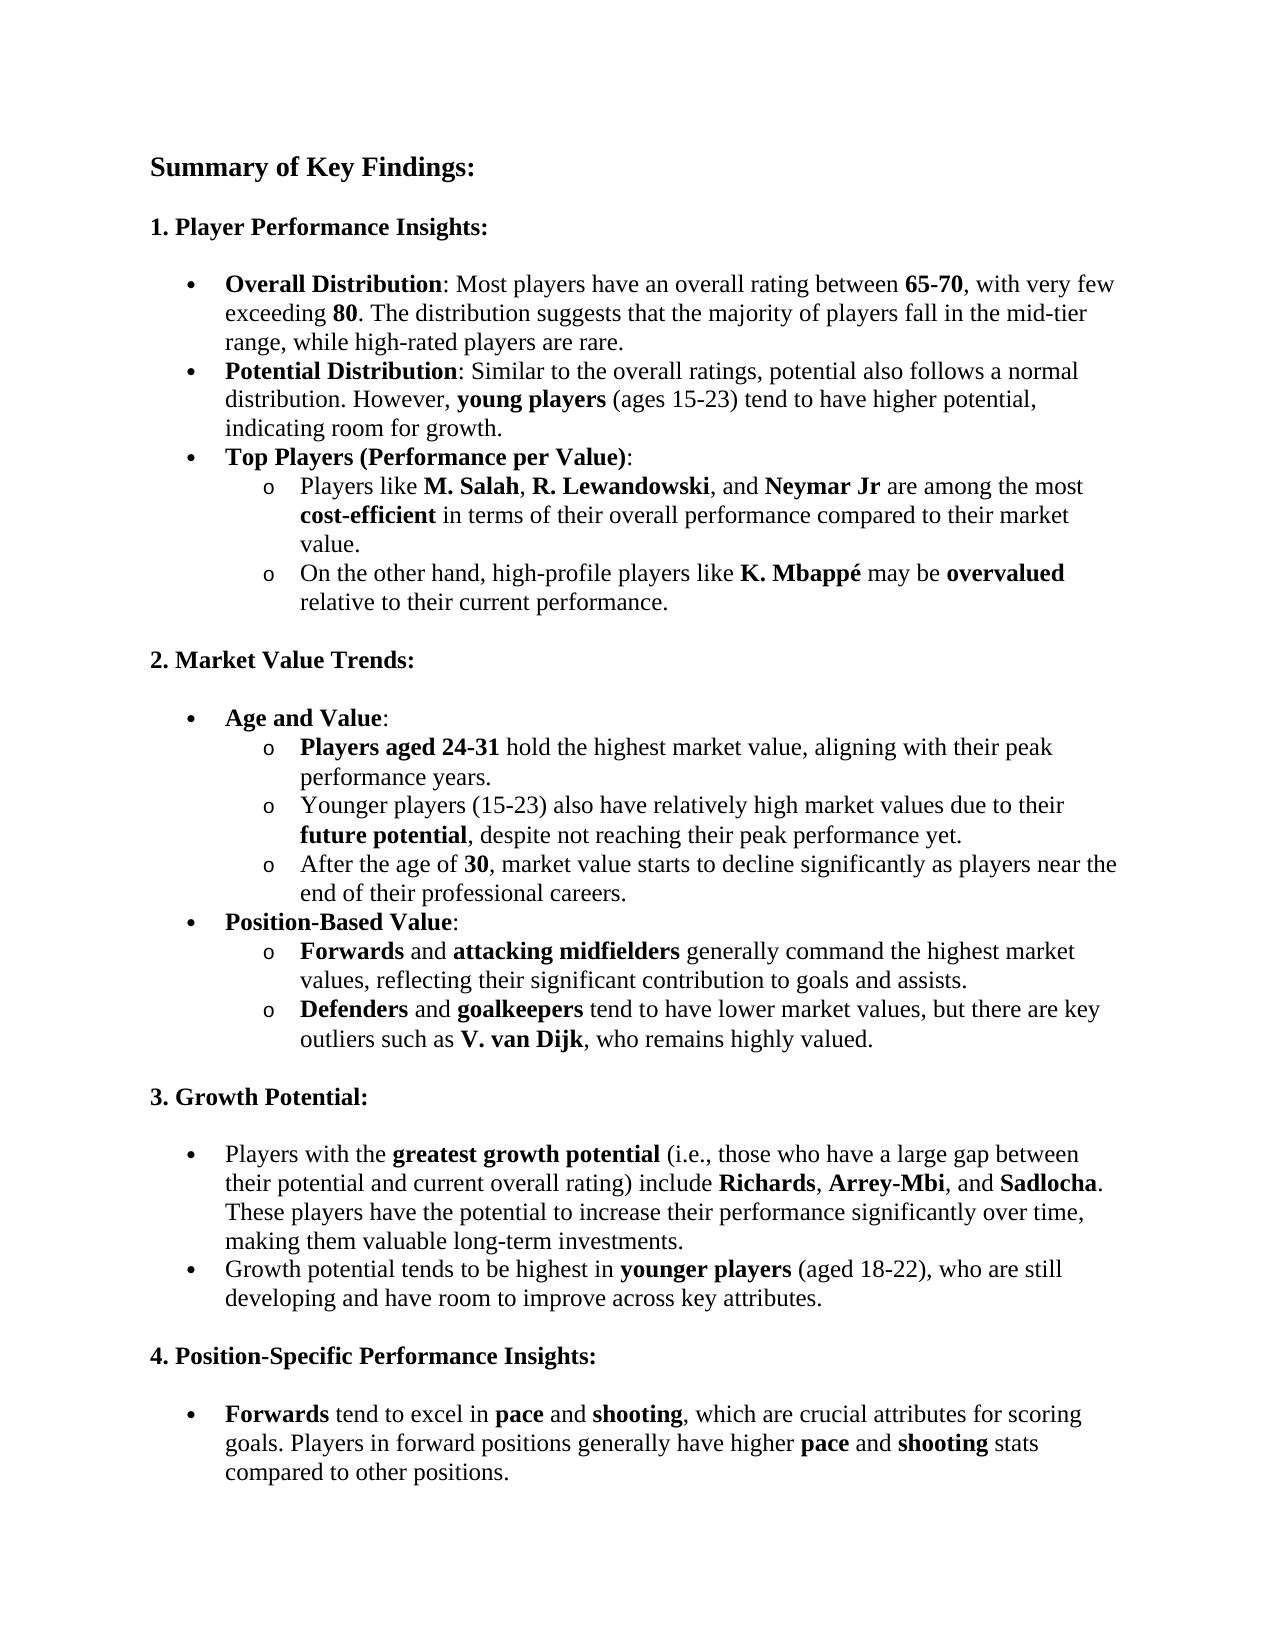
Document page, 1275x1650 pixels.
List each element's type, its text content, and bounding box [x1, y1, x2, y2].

list After the age of 30, market value starts to decline significantly as players near the end of their professional careers. [262, 849, 1125, 907]
list Players with the greatest growth potential (i.e., those who have a large gap between their potential and current overall rating) include Richards, Arrey-Mbi, and Sadlocha. These players have the potential to increase their performance significantly over time, making them valuable long-term investments. [187, 1139, 1125, 1254]
list Position-Based Value: [187, 907, 1125, 936]
text 1. Player Performance Insights: [150, 212, 1125, 240]
list Age and Value: [187, 703, 1125, 732]
list Forwards tend to excel in pace and shooting, which are crucial attributes for scoring goals. Players in forward positions generally have higher pace and shooting stats compared to other positions. [187, 1399, 1125, 1485]
list Potential Distribution: Similar to the overall ratings, potential also follows a normal distribution. However, young players (ages 15-23) tend to have higher potential, indicating room for growth. [187, 356, 1125, 442]
text 3. Growth Potential: [150, 1082, 1125, 1110]
list Younger players (15-23) also have relatively high market values due to their future potential, despite not reaching their peak performance yet. [262, 790, 1125, 849]
list Defenders and goalkeepers tend to have lower market values, but there are key outliers such as V. van Dijk, who remains highly valued. [262, 994, 1125, 1052]
text 4. Position-Specific Performance Insights: [150, 1341, 1125, 1370]
list Overall Distribution: Most players have an overall rating between 65-70, with very few exceeding 80. The distribution suggests that the majority of players fall in the mid-tier range, while high-rated players are rare. [187, 269, 1125, 356]
list On the other hand, high-profile players like K. Mbappé may be overvalued relative to their current performance. [262, 558, 1125, 616]
text Summary of Key Findings: [150, 150, 1125, 182]
list Players aged 24-31 hold the highest market value, aligning with their peak performance years. [262, 732, 1125, 790]
text 2. Market Value Trends: [150, 645, 1125, 674]
list Players like M. Salah, R. Lewandowski, and Neymar Jr are among the most cost-efficient in terms of their overall performance compared to their market value. [262, 471, 1125, 558]
list Forwards and attacking midfielders generally command the highest market values, reflecting their significant contribution to goals and assists. [262, 936, 1125, 994]
list Top Players (Performance per Value): [187, 442, 1125, 471]
list Growth potential tends to be highest in younger players (aged 18-22), who are still developing and have room to improve across key attributes. [187, 1254, 1125, 1312]
